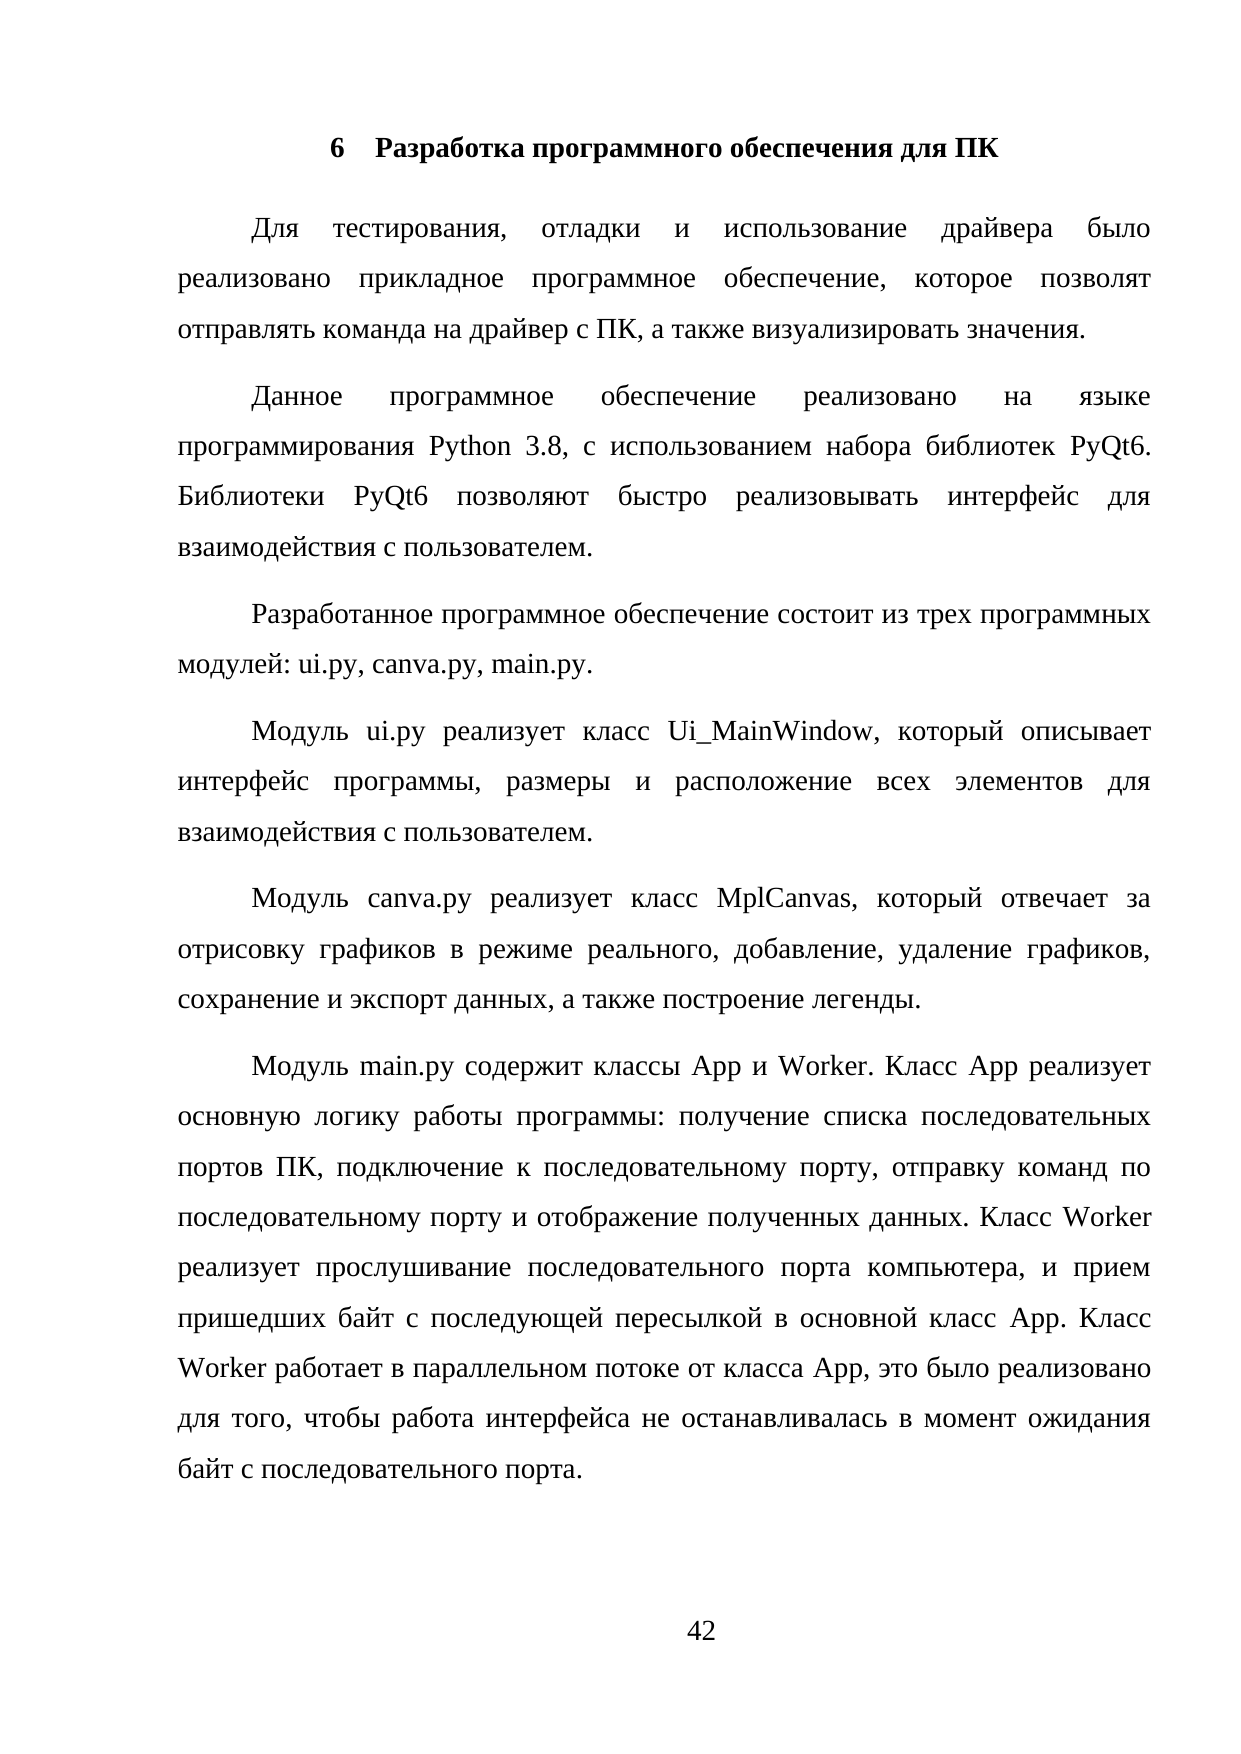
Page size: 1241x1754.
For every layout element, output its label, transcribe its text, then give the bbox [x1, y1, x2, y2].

text Данное программное обеспечение реализовано на языке программирования Python 3.8, с использованием набора библиотек PyQt6. Библиотеки PyQt6 позволяют быстро реализовывать интерфейс для взаимодействия с пользователем. [177, 378, 1152, 562]
text Разработанное программное обеспечение состоит из трех программных модулей: ui.py, canva.py, main.py. [177, 596, 1152, 679]
text Для тестирования, отладки и использование драйвера было реализовано прикладное программное обеспечение, которое позволят отправлять команда на драйвер с ПК, а также визуализировать значения. [177, 210, 1152, 344]
subtitle Разработка программного обеспечения для ПК [177, 131, 1152, 164]
text Модуль main.py содержит классы App и Worker. Класс App реализует основную логику работы программы: получение списка последовательных портов ПК, подключение к последовательному порту, отправку команд по последовательному порту и отображение полученных данных. Класс Worker реализует прослушивание последовательного порта компьютера, и прием пришедших байт с последующей пересылкой в основной класс App. Класс Worker работает в параллельном потоке от класса App, это было реализовано для того, чтобы работа интерфейса не останавливалась в момент ожидания байт с последовательного порта. [177, 1048, 1152, 1484]
text Модуль canva.py реализует класс MplCanvas, который отвечает за отрисовку графиков в режиме реального, добавление, удаление графиков, сохранение и экспорт данных, а также построение легенды. [177, 881, 1152, 1015]
text Модуль ui.py реализует класс Ui_MainWindow, который описывает интерфейс программы, размеры и расположение всех элементов для взаимодействия с пользователем. [177, 713, 1152, 847]
